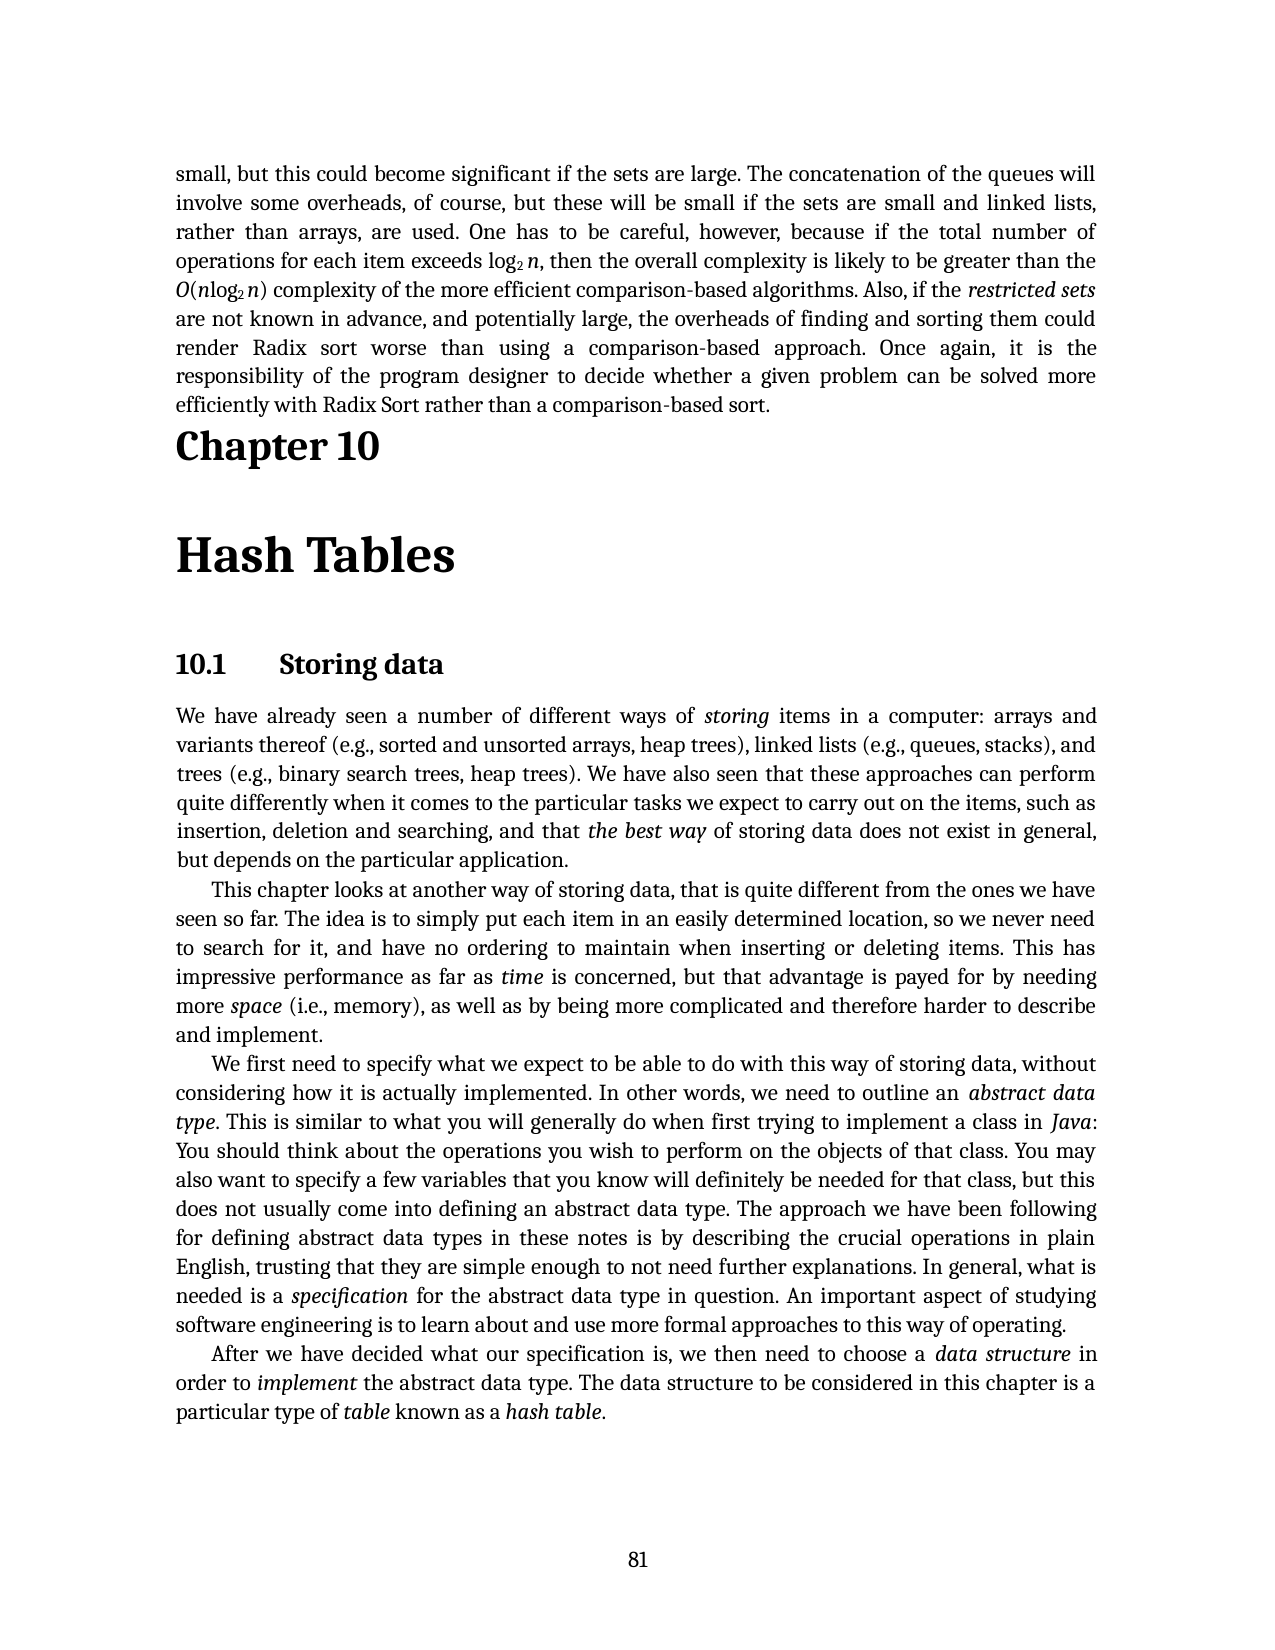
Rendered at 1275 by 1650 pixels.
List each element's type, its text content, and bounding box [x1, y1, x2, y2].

subtitle Hash Tables [176, 526, 543, 585]
text We first need to specify what we expect to be able to do with this way of storing data, without considering how it is actually implemented. In other words, we need to outline an abstract data type. This is similar to what you will generally do when first trying to implement a class in Java: You should think about the operations you wish to perform on the objects of that class. You may also want to specify a few variables that you know will definitely be needed for that class, but this does not usually come into defining an abstract data type. The approach we have been following for defining abstract data types in these notes is by describing the crucial operations in plain English, trusting that they are simple enough to not need further explanations. In general, what is needed is a specification for the abstract data type in question. An important aspect of studying software engineering is to learn about and use more formal approaches to this way of operating. [176, 1051, 1098, 1338]
text Chapter 10 [176, 422, 543, 471]
text This chapter looks at another way of storing data, that is quite different from the ones we have seen so far. The idea is to simply put each item in an easily determined location, so we never need to search for it, and have no ordering to maintain when inserting or deleting items. This has impressive performance as far as time is concerned, but that advantage is payed for by needing more space (i.e., memory), as well as by being more complicated and therefore harder to describe and implement. [176, 877, 1098, 1048]
text After we have decided what our specification is, we then need to choose a data structure in order to implement the abstract data type. The data structure to be considered in this chapter is a particular type of table known as a hash table. [176, 1341, 1098, 1425]
subtitle 10.1 Storing data [176, 647, 1098, 682]
text We have already seen a number of different ways of storing items in a computer: arrays and variants thereof (e.g., sorted and unsorted arrays, heap trees), linked lists (e.g., queues, stacks), and trees (e.g., binary search trees, heap trees). We have also seen that these approaches can perform quite differently when it comes to the particular tasks we expect to carry out on the items, such as insertion, deletion and searching, and that the best way of storing data does not exist in general, but depends on the particular application. [176, 702, 1098, 873]
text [176, 161, 1098, 419]
